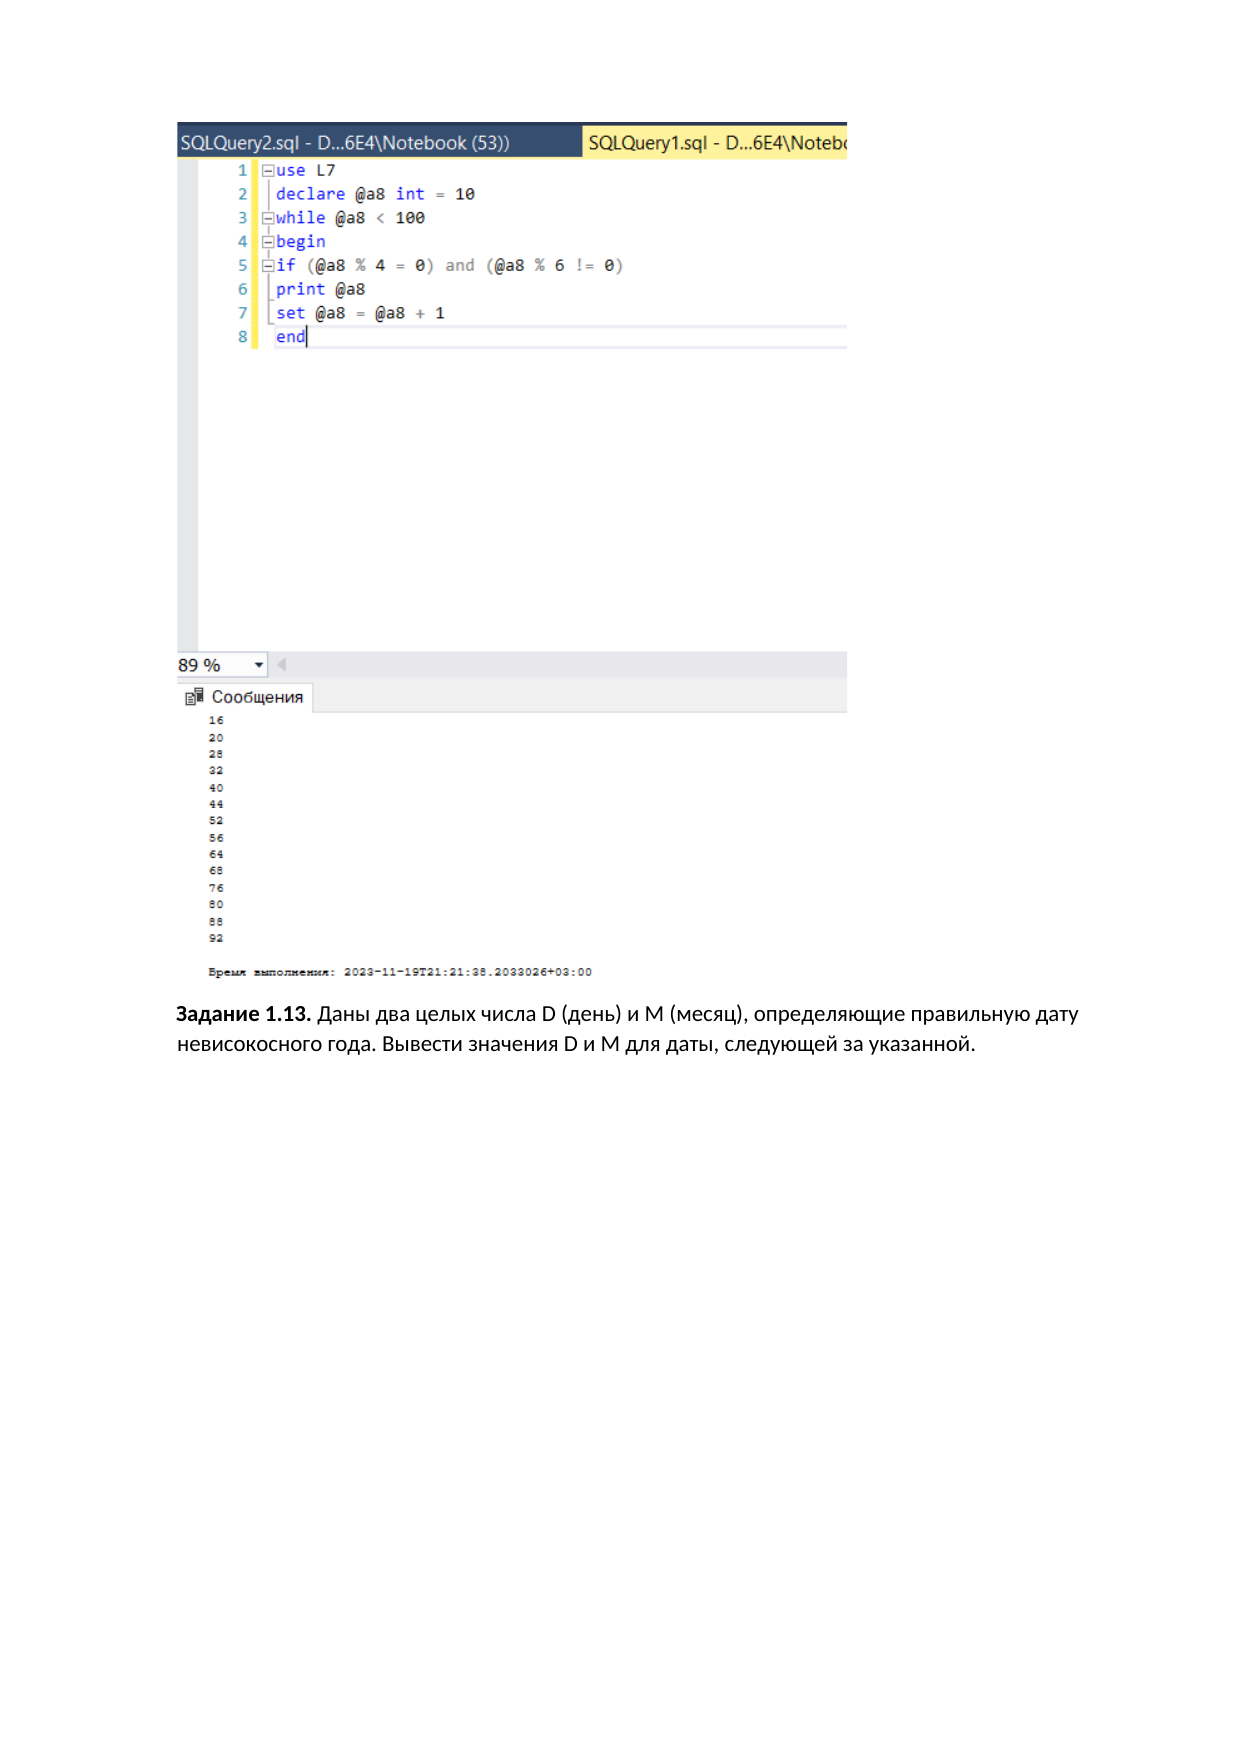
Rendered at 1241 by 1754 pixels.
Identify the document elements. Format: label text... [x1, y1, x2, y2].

text Задание 1.13. Даны два целых числа D (день) и M (месяц), определяющие правильную дату невисокосного года. Вывести значения D и M для даты, следующей за указанной. [176, 999, 1139, 1058]
picture [177, 122, 848, 987]
